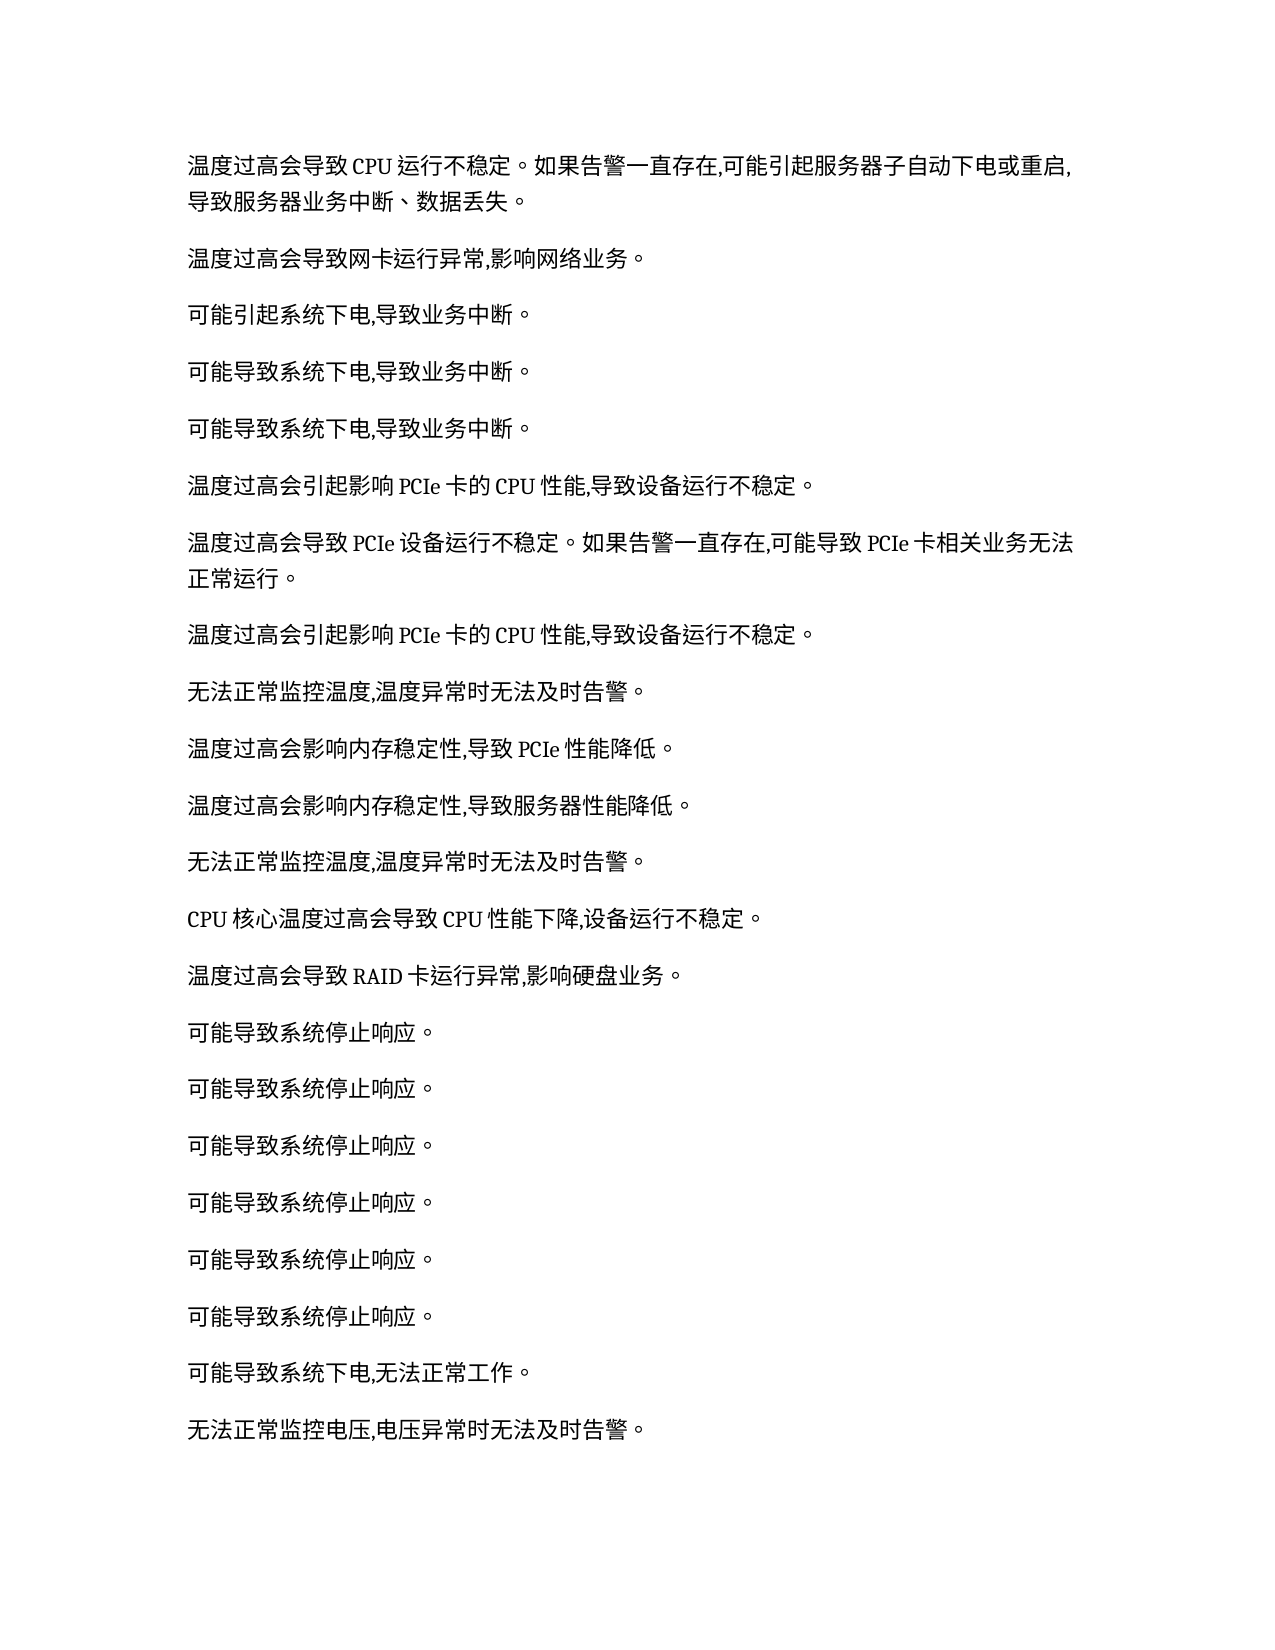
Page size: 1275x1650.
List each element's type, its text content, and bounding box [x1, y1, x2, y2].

text CPU核心温度过高会导致CPU性能下降,设备运行不稳定。 [187, 903, 1087, 934]
text 可能导致系统下电,无法正常工作。 [187, 1357, 1087, 1388]
text 无法正常监控温度,温度异常时无法及时告警。 [187, 676, 1087, 707]
text 温度过高会引起影响PCIe卡的CPU性能,导致设备运行不稳定。 [187, 619, 1087, 651]
text 可能导致系统下电,导致业务中断。 [187, 356, 1087, 387]
text 温度过高会影响内存稳定性,导致服务器性能降低。 [187, 789, 1087, 821]
text 可能导致系统停止响应。 [187, 1017, 1087, 1048]
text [187, 1414, 1087, 1445]
text 温度过高会导致网卡运行异常,影响网络业务。 [187, 243, 1087, 274]
text 可能导致系统停止响应。 [187, 1301, 1087, 1332]
text 温度过高会导致PCIe设备运行不稳定。如果告警一直存在,可能导致PCIe卡相关业务无法正常运行。 [187, 527, 1087, 594]
text 可能导致系统停止响应。 [187, 1130, 1087, 1161]
text 可能导致系统停止响应。 [187, 1244, 1087, 1275]
text 可能导致系统停止响应。 [187, 1187, 1087, 1218]
text 温度过高会导致CPU运行不稳定。如果告警一直存在,可能引起服务器子自动下电或重启,导致服务器业务中断、数据丢失。 [187, 150, 1087, 217]
text 可能导致系统下电,导致业务中断。 [187, 413, 1087, 444]
text 可能导致系统停止响应。 [187, 1073, 1087, 1105]
text 温度过高会导致RAID卡运行异常,影响硬盘业务。 [187, 960, 1087, 991]
text 可能引起系统下电,导致业务中断。 [187, 299, 1087, 331]
text 温度过高会引起影响PCIe卡的CPU性能,导致设备运行不稳定。 [187, 470, 1087, 501]
text 无法正常监控温度,温度异常时无法及时告警。 [187, 846, 1087, 878]
text 温度过高会影响内存稳定性,导致PCIe性能降低。 [187, 733, 1087, 764]
